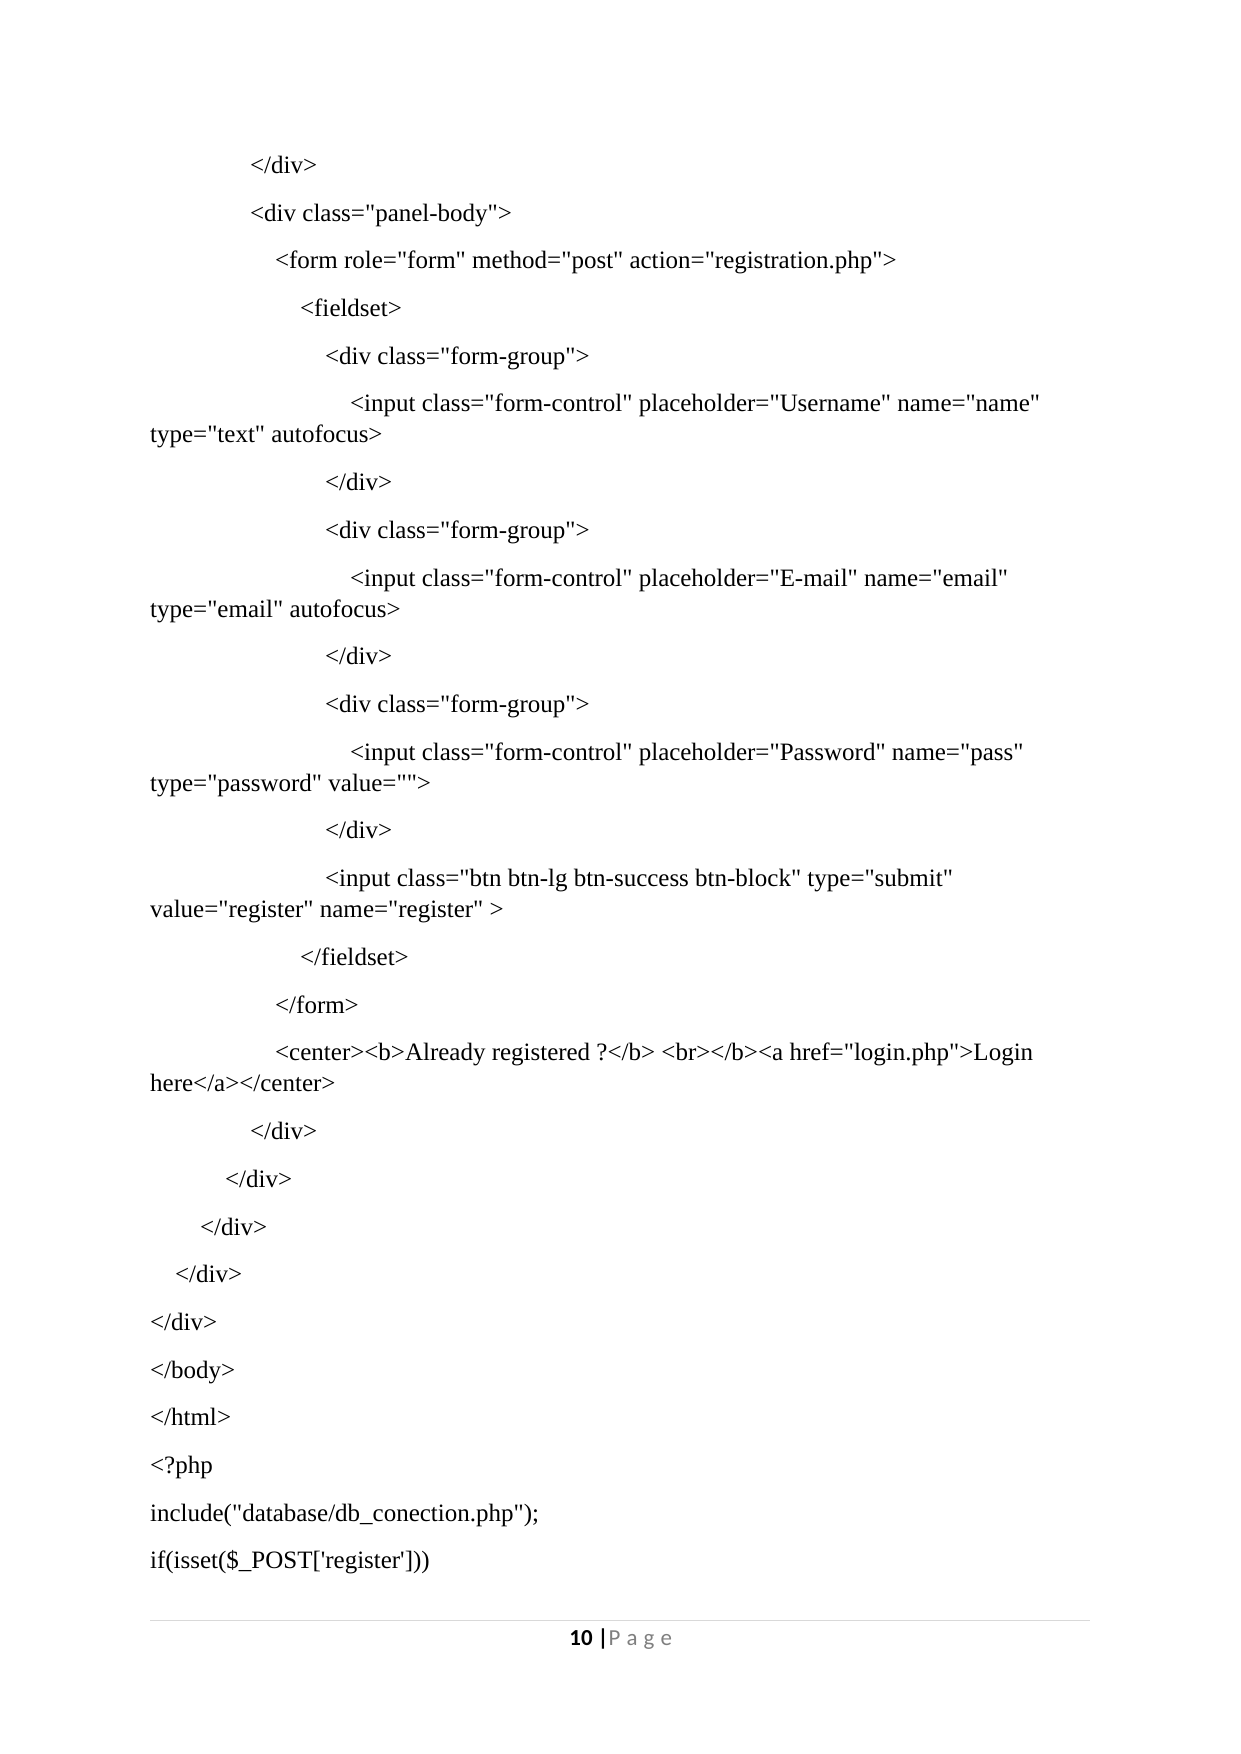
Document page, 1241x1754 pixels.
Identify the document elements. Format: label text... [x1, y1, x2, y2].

text </div> [150, 1307, 1090, 1336]
text </div> [150, 1164, 1090, 1193]
text </html> [150, 1402, 1090, 1431]
text </div> [150, 1212, 1090, 1240]
text </div> [150, 467, 1090, 496]
text <div class="form-group"> [150, 341, 1090, 369]
text </form> [150, 990, 1090, 1018]
text </div> [150, 1259, 1090, 1288]
text include("database/db_conection.php"); [150, 1498, 1090, 1527]
text <div class="form-group"> [150, 515, 1090, 544]
text </body> [150, 1355, 1090, 1383]
text <input class="form-control" placeholder="Username" name="name" type="text" autofocus> [150, 388, 1090, 448]
text <center><b>Already registered ?</b> <br></b><a href="login.php">Login here</a></center> [150, 1037, 1090, 1097]
text </fieldset> [150, 942, 1090, 971]
text <div class="form-group"> [150, 689, 1090, 718]
text <form role="form" method="post" action="registration.php"> [150, 245, 1090, 274]
text </div> [150, 641, 1090, 670]
text </div> [150, 150, 1090, 179]
text </div> [150, 816, 1090, 844]
text <?php [150, 1450, 1090, 1479]
text <div class="panel-body"> [150, 198, 1090, 226]
text <input class="btn btn-lg btn-success btn-block" type="submit" value="register" name="register" > [150, 863, 1090, 923]
text if(isset($_POST['register'])) [150, 1546, 1090, 1574]
text </div> [150, 1116, 1090, 1145]
text <fieldset> [150, 293, 1090, 322]
text <input class="form-control" placeholder="Password" name="pass" type="password" value=""> [150, 737, 1090, 797]
text <input class="form-control" placeholder="E-mail" name="email" type="email" autofocus> [150, 563, 1090, 622]
